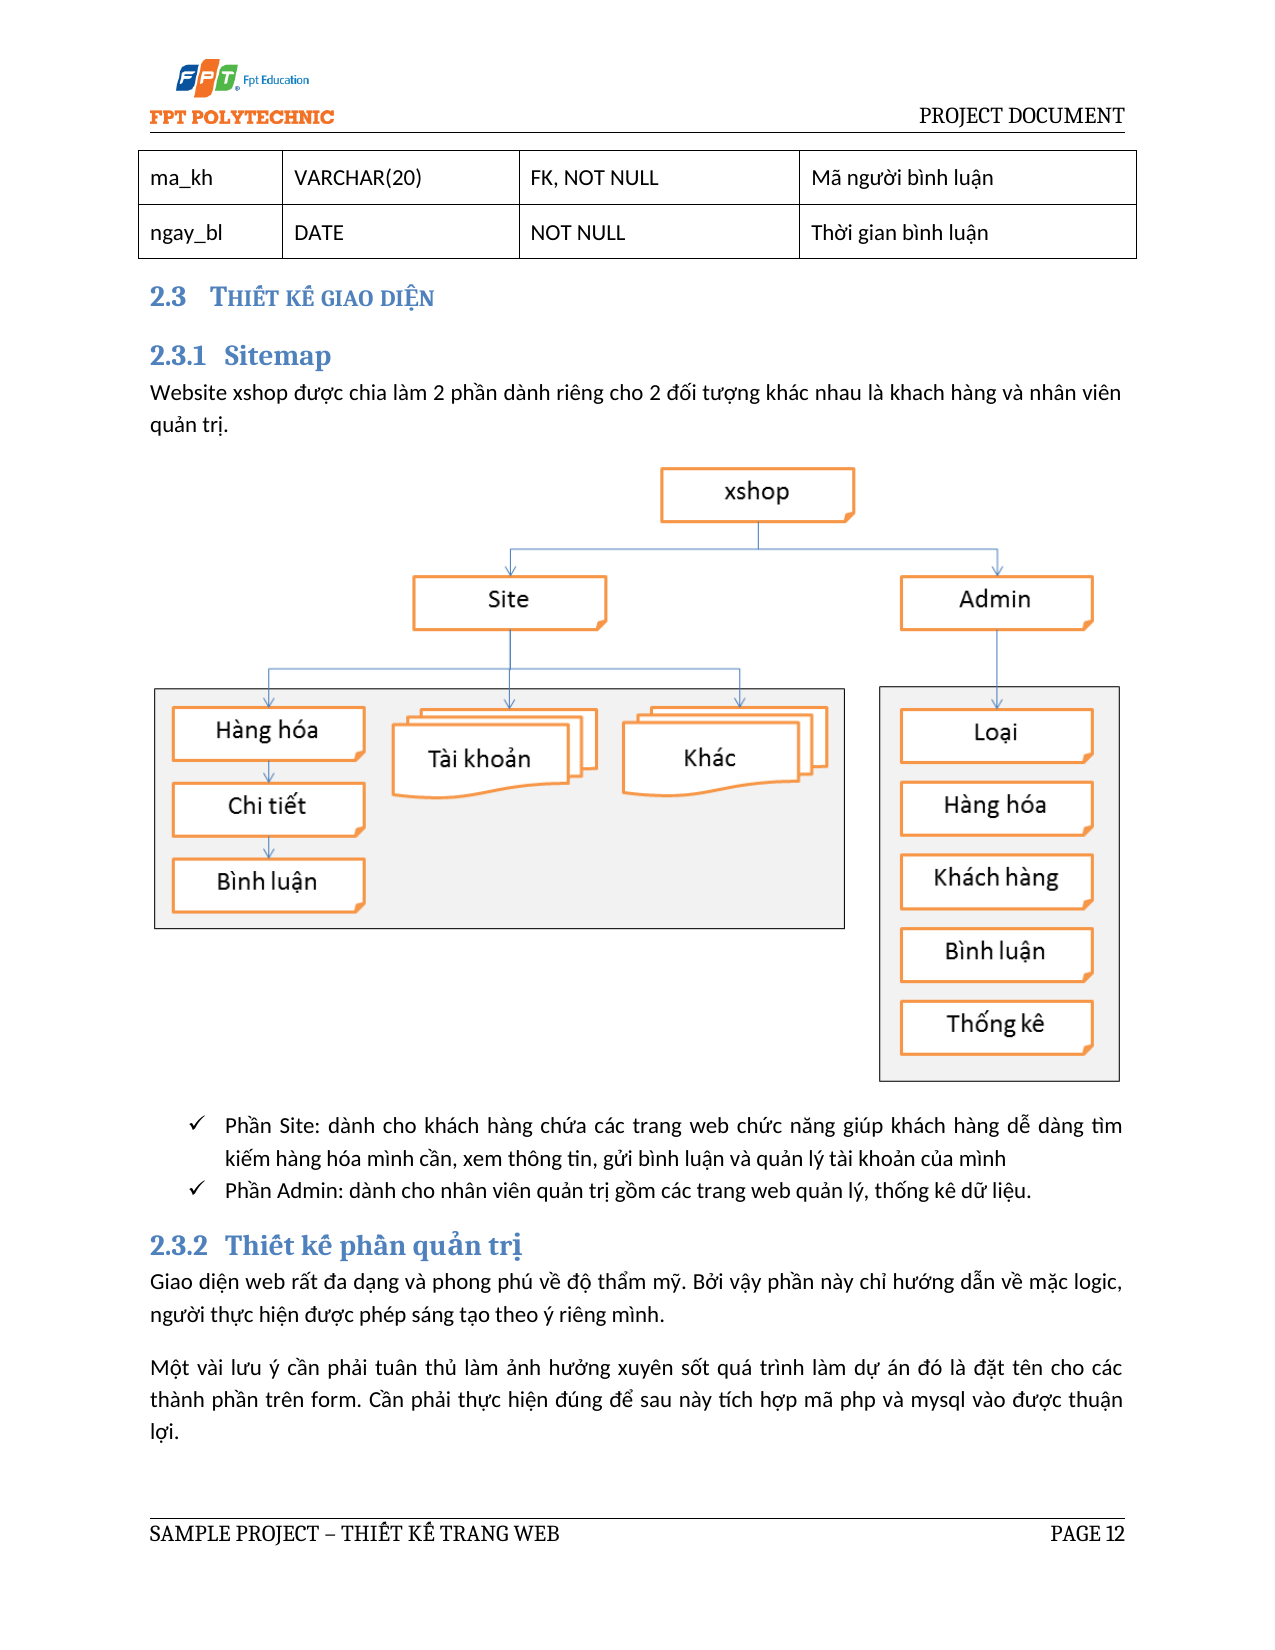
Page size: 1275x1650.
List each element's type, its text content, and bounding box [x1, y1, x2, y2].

text Giao diện web rất đa dạng và phong phú về độ thẩm mỹ. Bởi vậy phần này chỉ hướng dẫn về mặc logic, người thực hiện được phép sáng tạo theo ý riêng mình. [150, 1267, 1125, 1328]
table_cell DATE [283, 205, 519, 258]
table_cell VARCHAR(20) [283, 151, 519, 204]
subtitle Sitemap [150, 339, 1125, 373]
table_cell Thời gian bình luận [800, 205, 1136, 258]
table_cell ma_kh [139, 151, 282, 204]
table_cell ngay_bl [139, 205, 282, 258]
list Phần Admin: dành cho nhân viên quản trị gồm các trang web quản lý, thống kê dữ liệu. [187, 1176, 1125, 1204]
table_cell Mã người bình luận [800, 151, 1136, 204]
subtitle Thiết kế giao diện [150, 280, 1125, 313]
table_cell NOT NULL [520, 205, 799, 258]
list Phần Site: dành cho khách hàng chứa các trang web chức năng giúp khách hàng dễ dàng tìm kiếm hàng hóa mình cần, xem thông tin, gửi bình luận và quản lý tài khoản của mình [187, 1112, 1125, 1172]
subtitle Thiết kế phần quản trị [150, 1229, 1125, 1262]
picture [150, 59, 336, 124]
table_cell FK, NOT NULL [520, 151, 799, 204]
text Website xshop được chia làm 2 phần dành riêng cho 2 đối tượng khác nhau là khach hàng và nhân viên quản trị. [150, 378, 1125, 438]
picture [150, 463, 1124, 1087]
text Một vài lưu ý cần phải tuân thủ làm ảnh hưởng xuyên sốt quá trình làm dự án đó là đặt tên cho các thành phần trên form. Cần phải thực hiện đúng để sau này tích hợp mã php và mysql vào được thuận lợi. [150, 1353, 1125, 1445]
